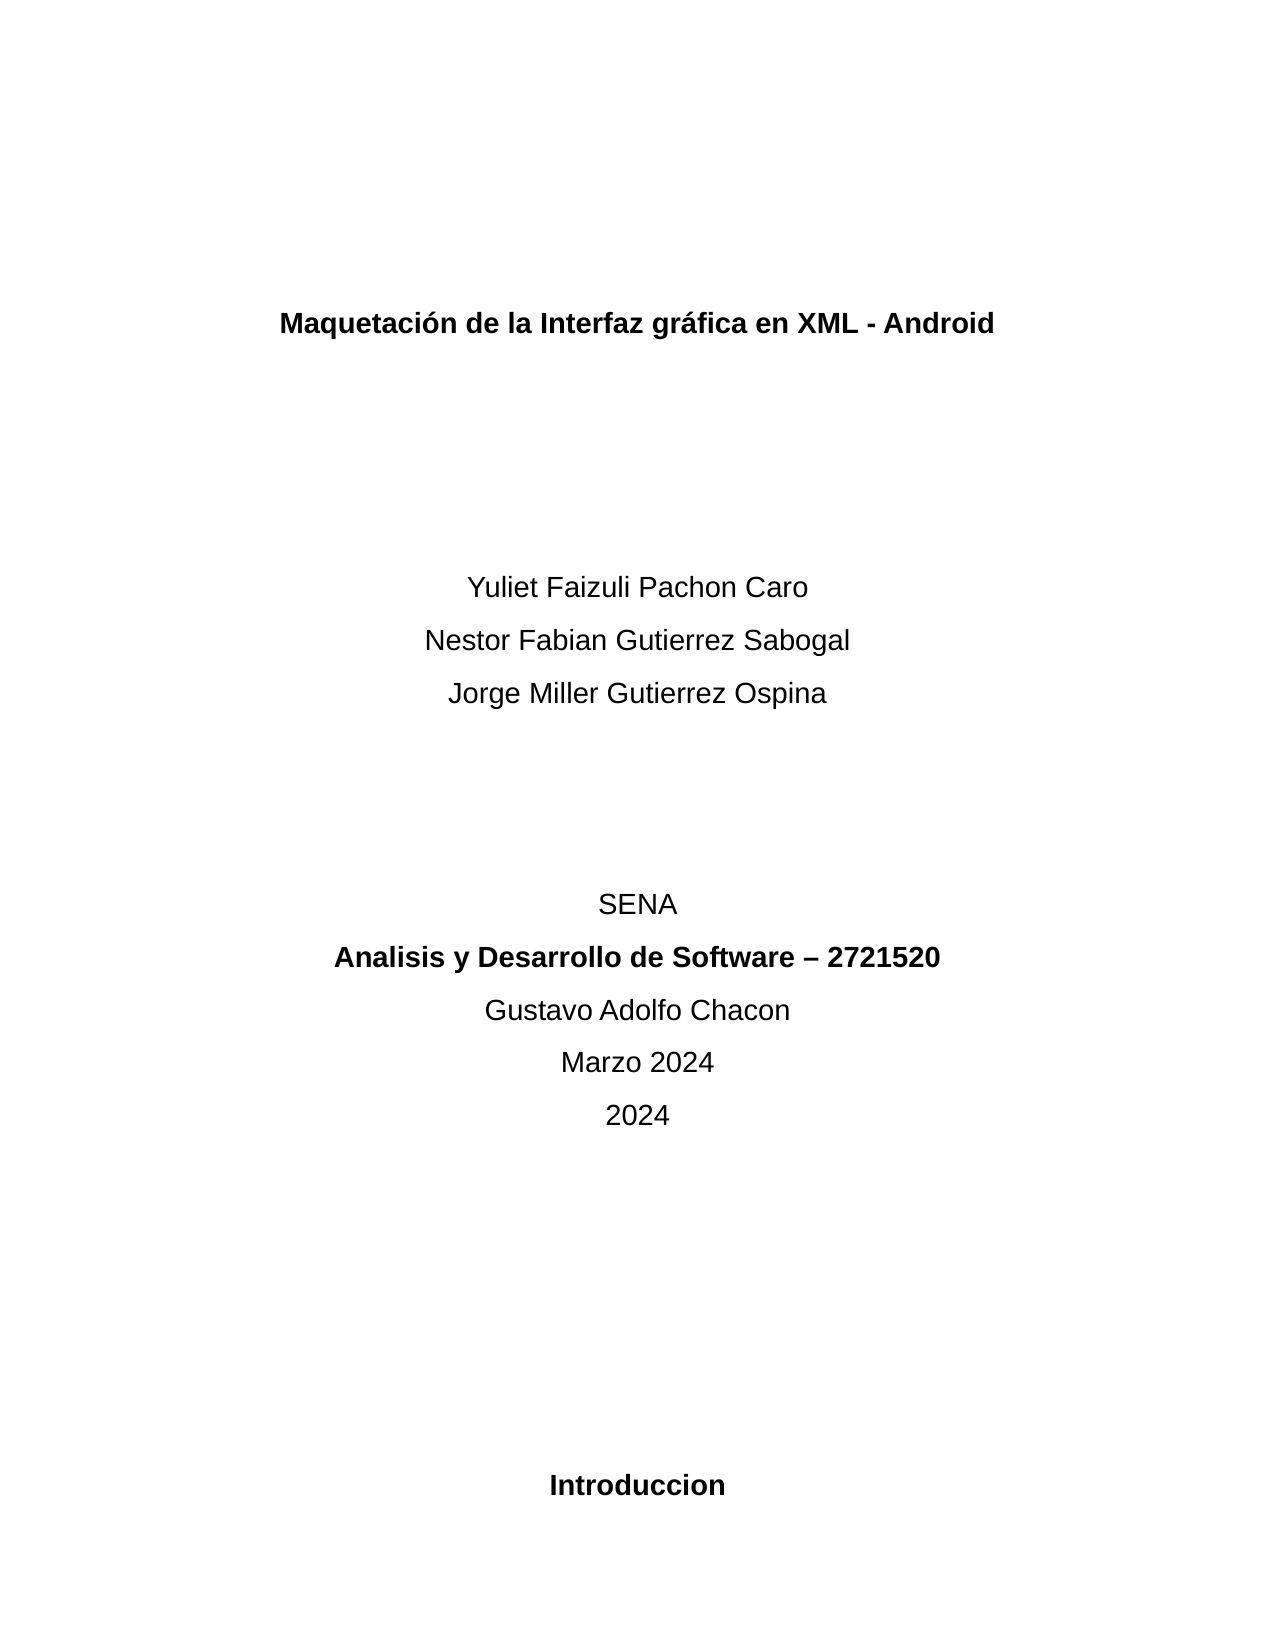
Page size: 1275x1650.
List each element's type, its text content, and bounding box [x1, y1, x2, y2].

text Jorge Miller Gutierrez Ospina [177, 676, 1098, 709]
text 2024 [177, 1098, 1098, 1132]
text SENA [177, 887, 1098, 921]
text Yuliet Faizuli Pachon Caro [177, 570, 1098, 604]
text Gustavo Adolfo Chacon [177, 993, 1098, 1026]
text Introduccion [177, 1468, 1098, 1501]
text Nestor Fabian Gutierrez Sabogal [177, 623, 1098, 656]
text Analisis y Desarrollo de Software – 2721520 [177, 940, 1098, 973]
text Maquetación de la Interfaz gráfica en XML - Android [177, 306, 1098, 339]
text Marzo 2024 [177, 1045, 1098, 1079]
